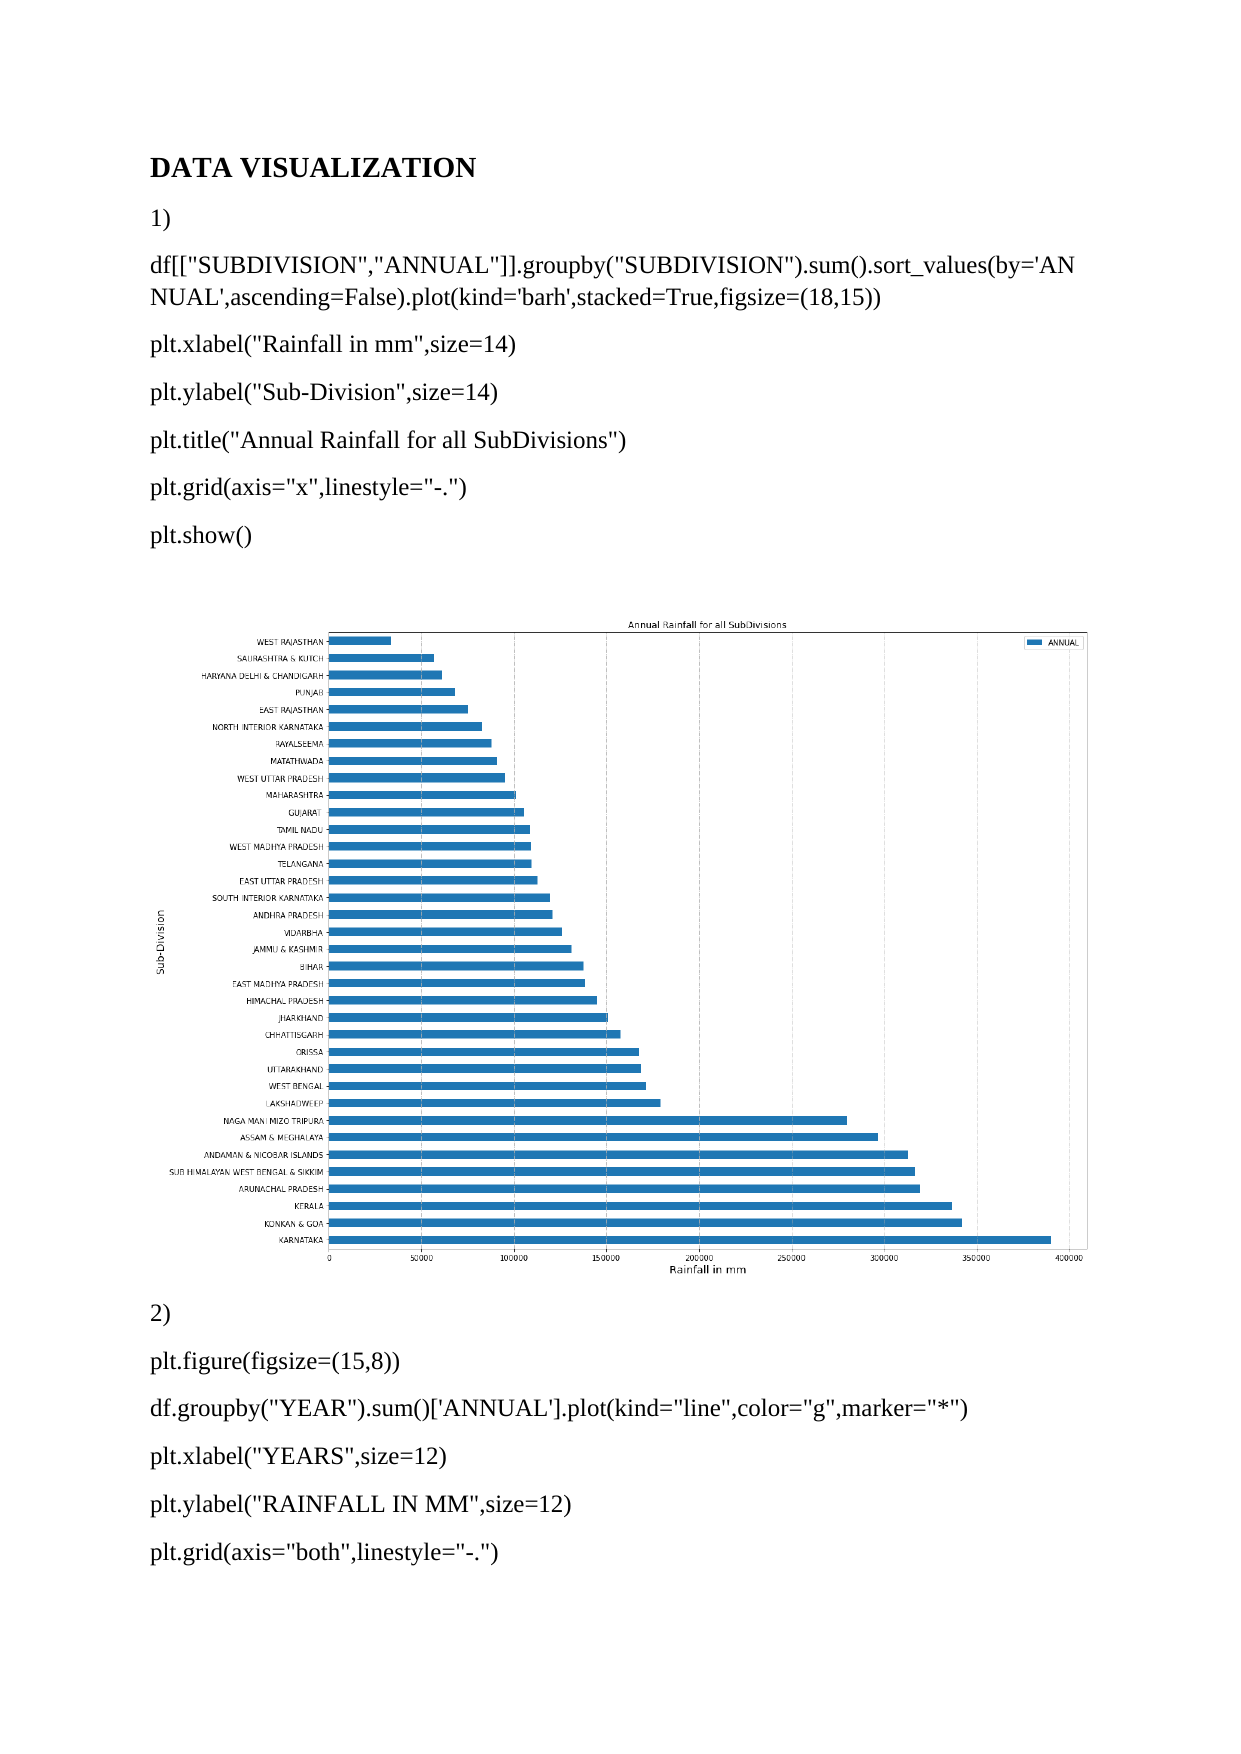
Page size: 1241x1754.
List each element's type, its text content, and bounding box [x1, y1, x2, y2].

text plt.ylabel("RAINFALL IN MM",size=12) [150, 1489, 1090, 1518]
text df.groupby("YEAR").sum()['ANNUAL'].plot(kind="line",color="g",marker="*") [150, 1393, 1090, 1422]
text plt.grid(axis="both",linestyle="-.") [150, 1537, 1090, 1565]
text 2) [150, 1298, 1090, 1327]
text plt.title("Annual Rainfall for all SubDivisions") [150, 425, 1090, 453]
text plt.ylabel("Sub-Division",size=14) [150, 377, 1090, 406]
text 1) [150, 203, 1090, 232]
text plt.xlabel("Rainfall in mm",size=14) [150, 329, 1090, 358]
text plt.xlabel("YEARS",size=12) [150, 1441, 1090, 1470]
text DATA VISUALIZATION [150, 150, 1090, 183]
text df[["SUBDIVISION","ANNUAL"]].groupby("SUBDIVISION").sum().sort_values(by='ANNUAL',ascending=False).plot(kind='barh',stacked=True,figsize=(18,15)) [150, 251, 1090, 310]
text plt.grid(axis="x",linestyle="-.") [150, 472, 1090, 501]
text plt.show() [150, 520, 1090, 549]
text plt.figure(figsize=(15,8)) [150, 1346, 1090, 1374]
picture [150, 615, 1091, 1280]
